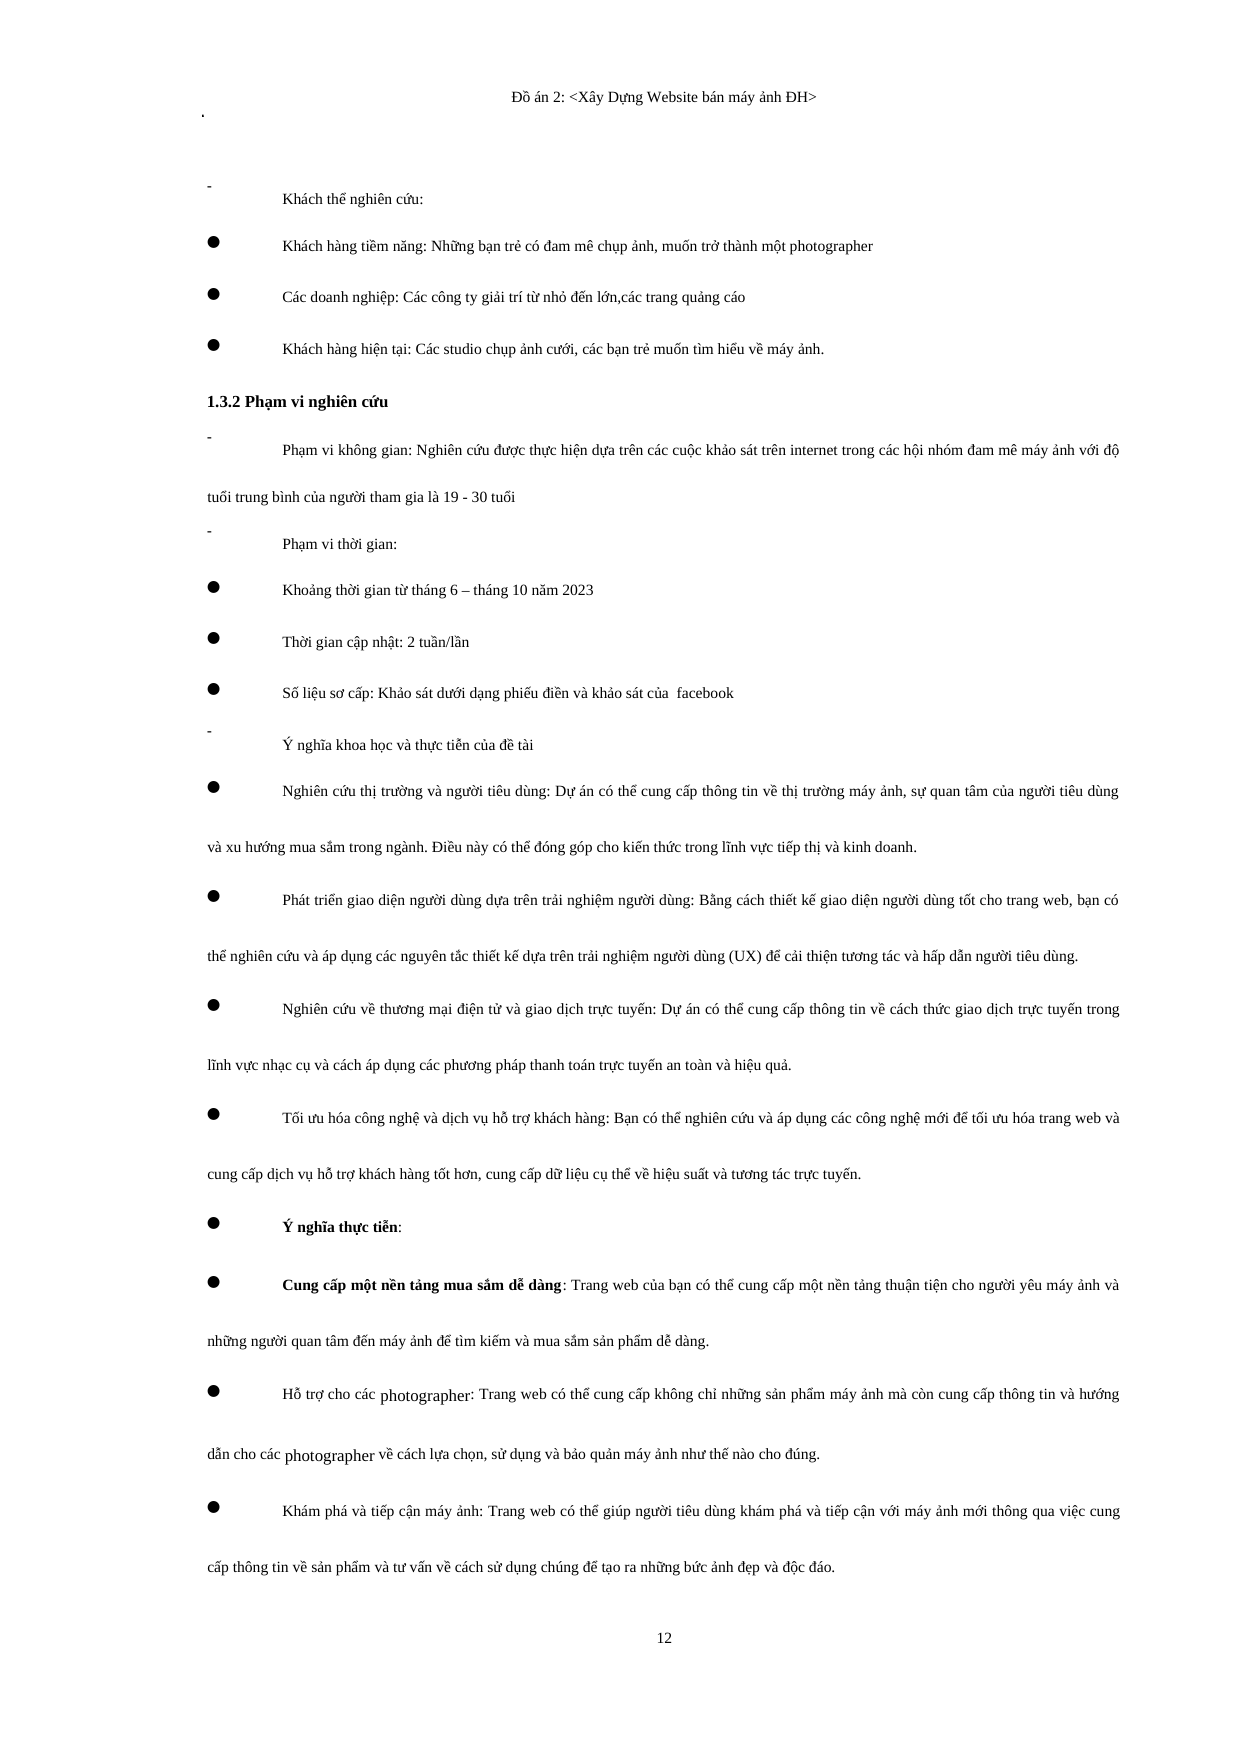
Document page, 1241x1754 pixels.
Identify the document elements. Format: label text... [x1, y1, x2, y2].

list Cung cấp một nền tảng mua sắm dễ dàng: Trang web của bạn có thể cung cấp một nền tảng thuận tiện cho người yêu máy ảnh và những người quan tâm đến máy ảnh để tìm kiếm và mua sắm sản phẩm dễ dàng. [207, 1263, 1122, 1350]
list Phạm vi thời gian: [207, 521, 1122, 552]
list Tối ưu hóa công nghệ và dịch vụ hỗ trợ khách hàng: Bạn có thể nghiên cứu và áp dụng các công nghệ mới để tối ưu hóa trang web và cung cấp dịch vụ hỗ trợ khách hàng tốt hơn, cung cấp dữ liệu cụ thể về hiệu suất và tương tác trực tuyến. [207, 1096, 1122, 1183]
list Khách thể nghiên cứu: [207, 177, 1122, 208]
list Ý nghĩa khoa học và thực tiễn của đề tài [207, 722, 1122, 753]
list Thời gian cập nhật: 2 tuần/lần [207, 619, 1122, 654]
text 1.3.2 Phạm vi nghiên cứu [207, 378, 1122, 411]
list Nghiên cứu thị trường và người tiêu dùng: Dự án có thể cung cấp thông tin về thị trường máy ảnh, sự quan tâm của người tiêu dùng và xu hướng mua sắm trong ngành. Điều này có thể đóng góp cho kiến thức trong lĩnh vực tiếp thị và kinh doanh. [207, 769, 1122, 856]
list Phạm vi không gian: Nghiên cứu được thực hiện dựa trên các cuộc khảo sát trên internet trong các hội nhóm đam mê máy ảnh với độ tuổi trung bình của người tham gia là 19 - 30 tuổi [207, 428, 1122, 506]
list Nghiên cứu về thương mại điện tử và giao dịch trực tuyến: Dự án có thể cung cấp thông tin về cách thức giao dịch trực tuyến trong lĩnh vực nhạc cụ và cách áp dụng các phương pháp thanh toán trực tuyến an toàn và hiệu quả. [207, 987, 1122, 1074]
list Khách hàng hiện tại: Các studio chụp ảnh cưới, các bạn trẻ muốn tìm hiểu về máy ảnh. [207, 326, 1122, 361]
list Ý nghĩa thực tiễn: [207, 1204, 1122, 1239]
list Các doanh nghiệp: Các công ty giải trí từ nhỏ đến lớn,các trang quảng cáo [207, 275, 1122, 309]
list Số liệu sơ cấp: Khảo sát dưới dạng phiếu điền và khảo sát của facebook [207, 671, 1122, 705]
list Khoảng thời gian từ tháng 6 – tháng 10 năm 2023 [207, 568, 1122, 602]
list Khám phá và tiếp cận máy ảnh: Trang web có thể giúp người tiêu dùng khám phá và tiếp cận với máy ảnh mới thông qua việc cung cấp thông tin về sản phẩm và tư vấn về cách sử dụng chúng để tạo ra những bức ảnh đẹp và độc đáo. [207, 1488, 1122, 1576]
list Phát triển giao diện người dùng dựa trên trải nghiệm người dùng: Bằng cách thiết kế giao diện người dùng tốt cho trang web, bạn có thể nghiên cứu và áp dụng các nguyên tắc thiết kế dựa trên trải nghiệm người dùng (UX) để cải thiện tương tác và hấp dẫn người tiêu dùng. [207, 878, 1122, 965]
list Hỗ trợ cho các photographer: Trang web có thể cung cấp không chỉ những sản phẩm máy ảnh mà còn cung cấp thông tin và hướng dẫn cho các photographer về cách lựa chọn, sử dụng và bảo quản máy ảnh như thế nào cho đúng. [207, 1372, 1122, 1465]
list Khách hàng tiềm năng: Những bạn trẻ có đam mê chụp ảnh, muốn trở thành một photographer [207, 224, 1122, 258]
